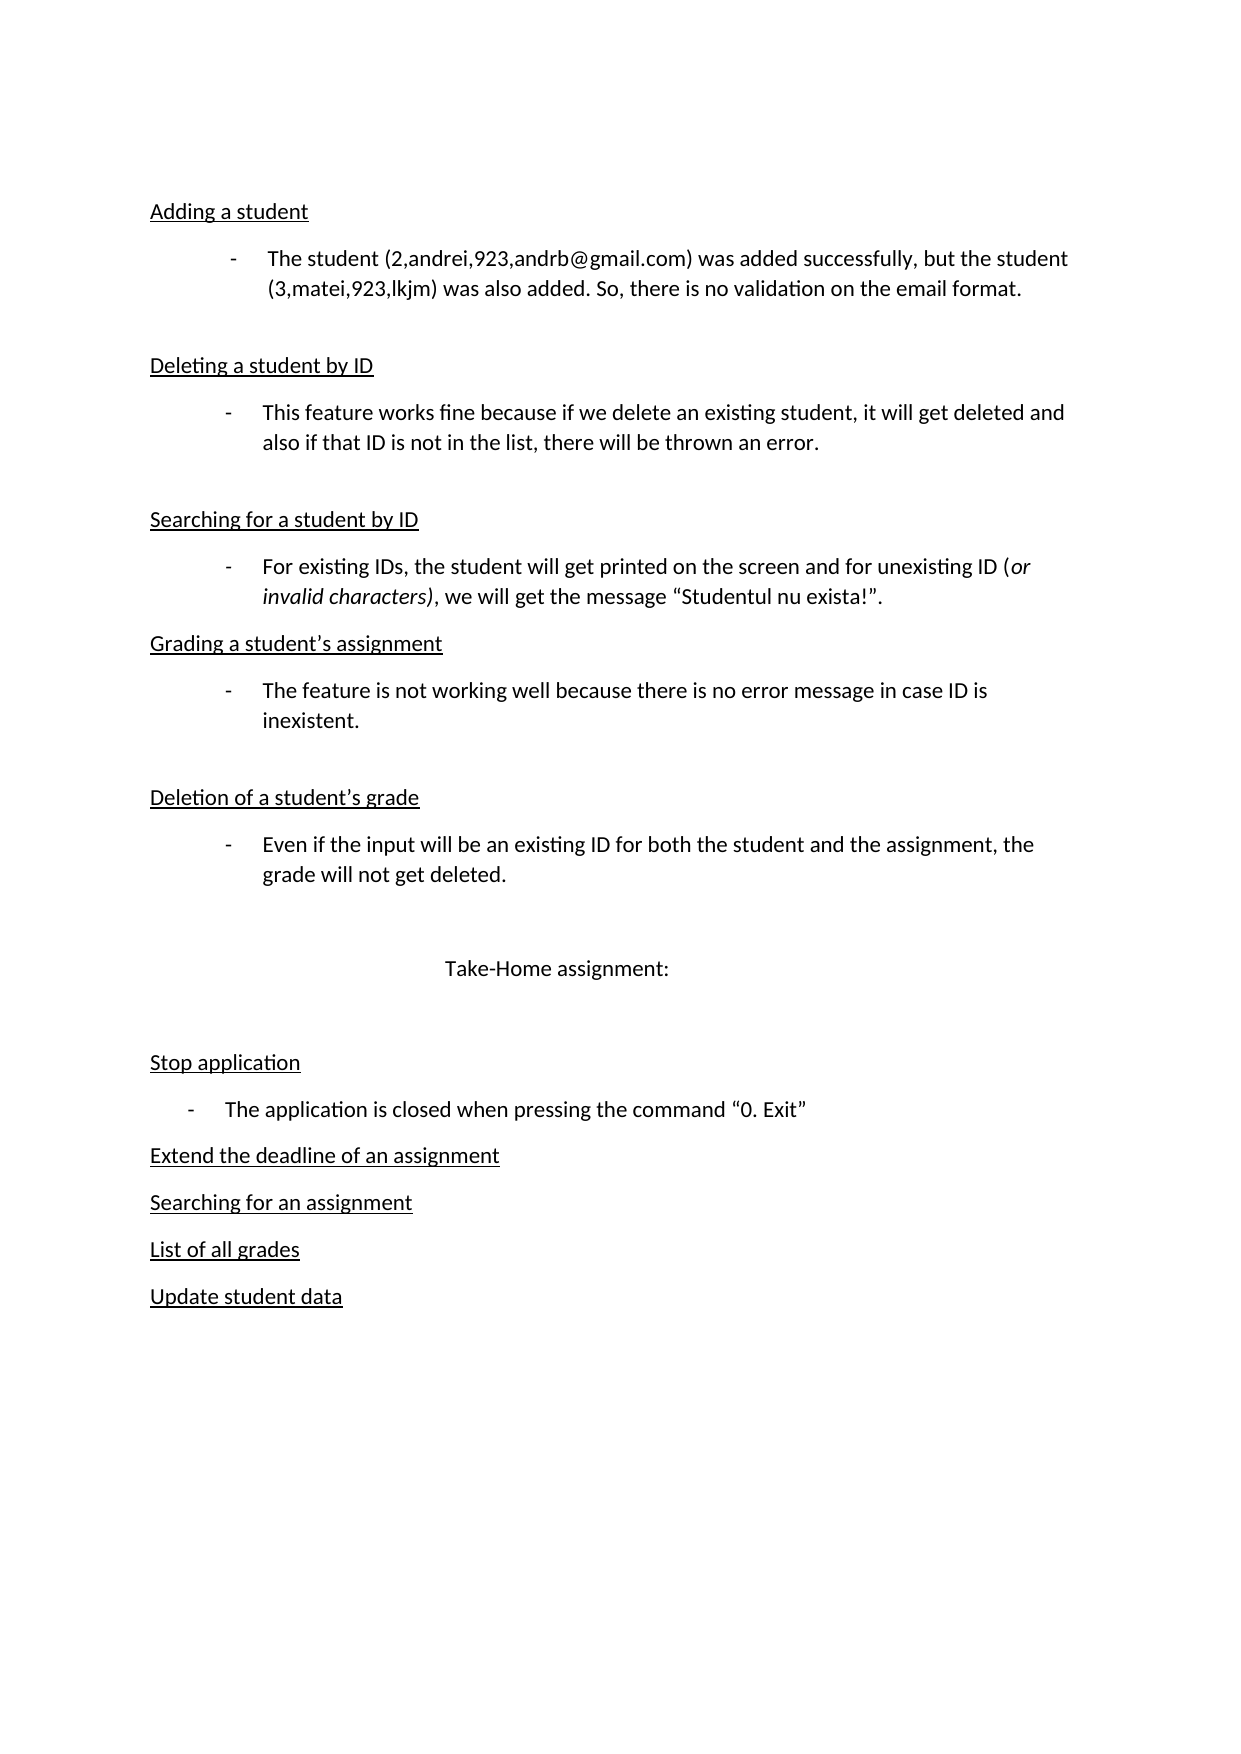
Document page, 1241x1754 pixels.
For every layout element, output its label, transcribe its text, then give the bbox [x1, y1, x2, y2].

text Searching for an assignment [150, 1188, 1090, 1217]
list The student (2,andrei,923,andrb@gmail.com) was added successfully, but the student (3,matei,923,lkjm) was also added. So, there is no validation on the email format. [230, 244, 1090, 302]
text Update student data [150, 1282, 1090, 1310]
text Deleting a student by ID [150, 351, 1090, 379]
text Deletion of a student’s grade [150, 783, 1090, 811]
text Searching for a student by ID [150, 505, 1090, 533]
list Even if the input will be an existing ID for both the student and the assignment, the grade will not get deleted. [225, 830, 1090, 888]
text List of all grades [150, 1235, 1090, 1263]
text Take-Home assignment: [445, 954, 1090, 982]
text Extend the deadline of an assignment [150, 1142, 1090, 1170]
text Adding a student [150, 197, 1090, 225]
text Stop application [150, 1048, 1090, 1076]
list This feature works fine because if we delete an existing student, it will get deleted and also if that ID is not in the list, there will be thrown an error. [225, 398, 1090, 456]
list The feature is not working well because there is no error message in case ID is inexistent. [225, 676, 1090, 734]
text Grading a student’s assignment [150, 629, 1090, 657]
list For existing IDs, the student will get printed on the screen and for unexisting ID (or invalid characters), we will get the message “Studentul nu exista!”. [225, 552, 1090, 610]
list The application is closed when pressing the command “0. Exit” [187, 1095, 1090, 1123]
